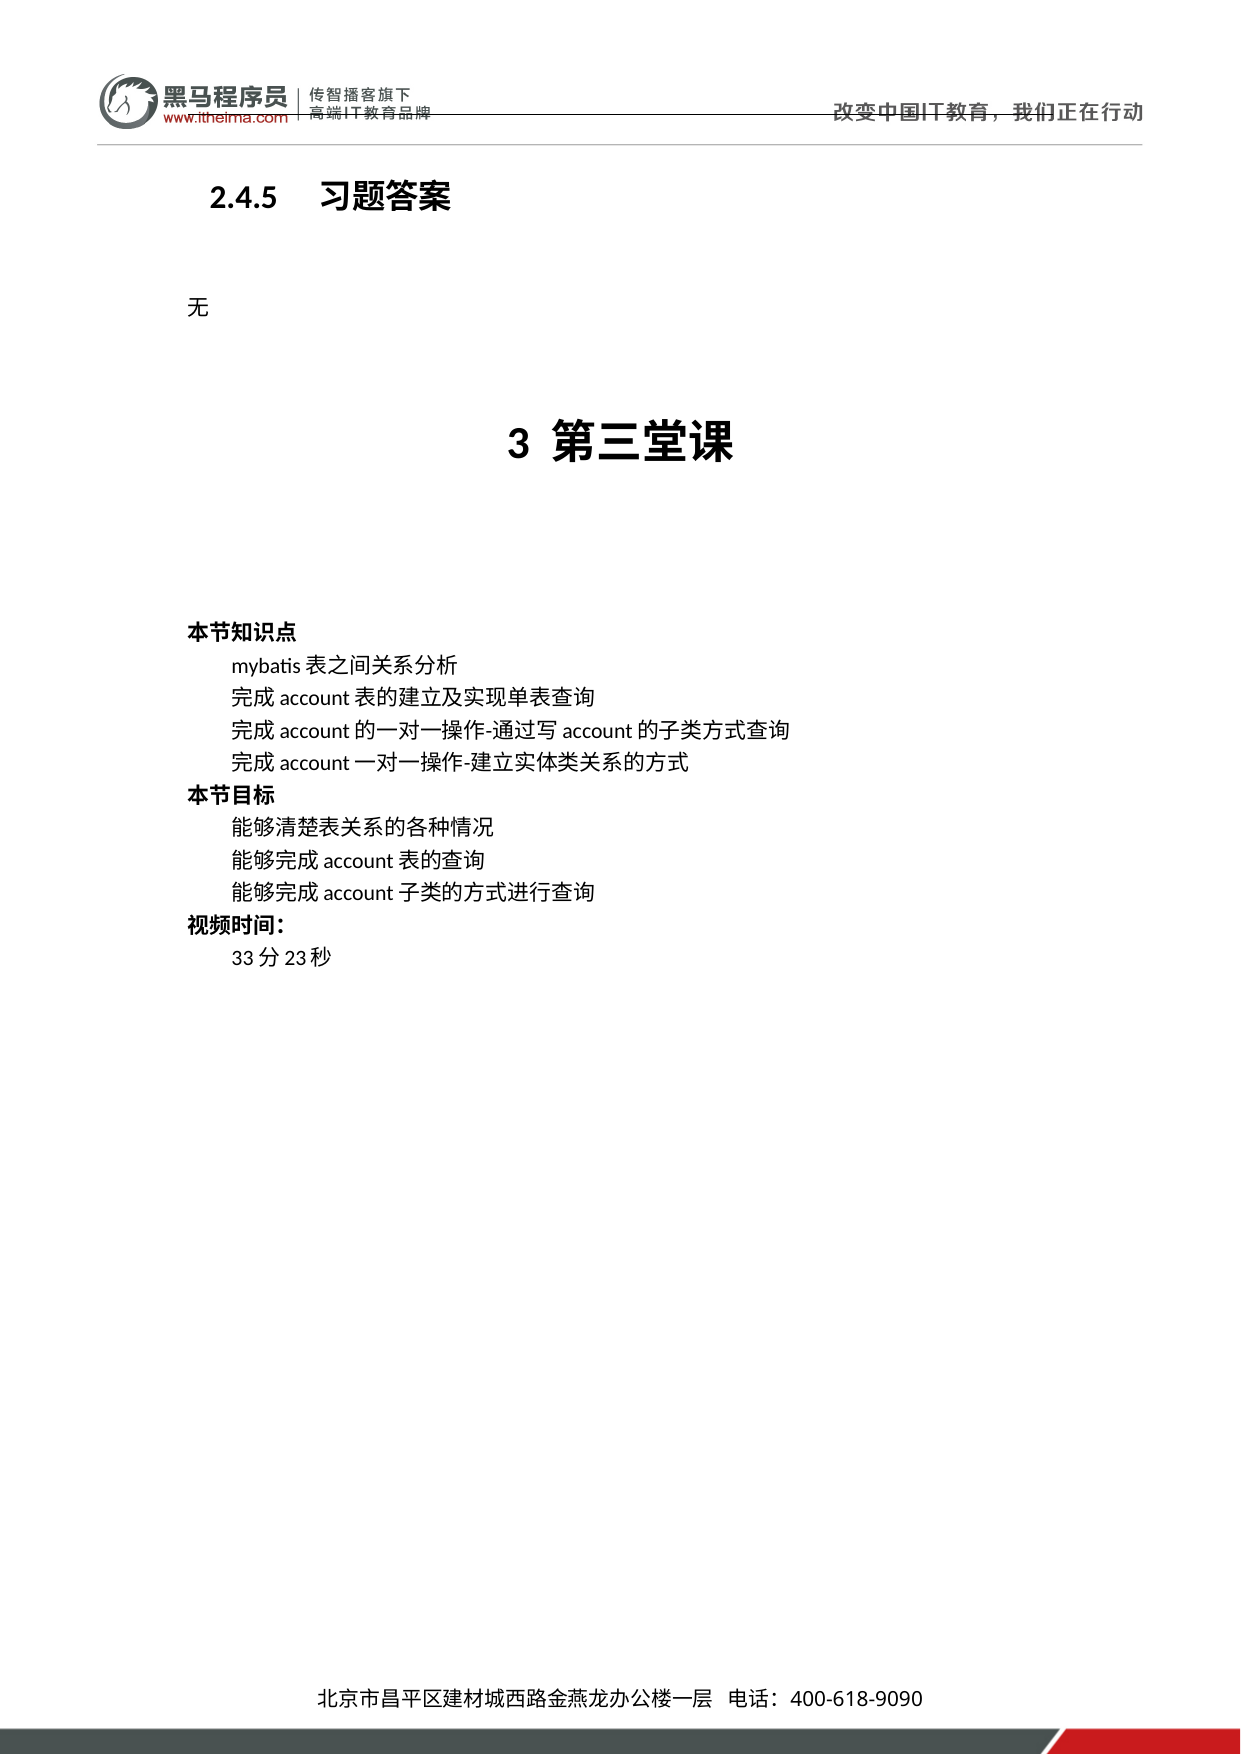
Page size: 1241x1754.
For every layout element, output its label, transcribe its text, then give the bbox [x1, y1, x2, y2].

text 33分23秒 [187, 940, 1053, 972]
picture [0, 3, 1241, 153]
subtitle 习题答案 [209, 162, 1031, 227]
text 完成account表的建立及实现单表查询 [231, 680, 1053, 712]
text 能够完成account表的查询 [187, 842, 1053, 875]
subtitle 第三堂课 [187, 389, 1053, 487]
text 本节知识点 [187, 615, 1053, 647]
text 完成account的一对一操作-通过写account的子类方式查询 [231, 712, 1053, 745]
text 能够清楚表关系的各种情况 [187, 810, 1053, 842]
text 无 [187, 289, 1053, 322]
text mybatis表之间关系分析 [187, 647, 1053, 680]
text 本节目标 [187, 777, 1053, 810]
text 视频时间： [187, 907, 1053, 940]
picture [0, 1669, 1241, 1754]
text 完成account一对一操作-建立实体类关系的方式 [231, 745, 1053, 777]
text 能够完成account子类的方式进行查询 [187, 875, 1053, 907]
